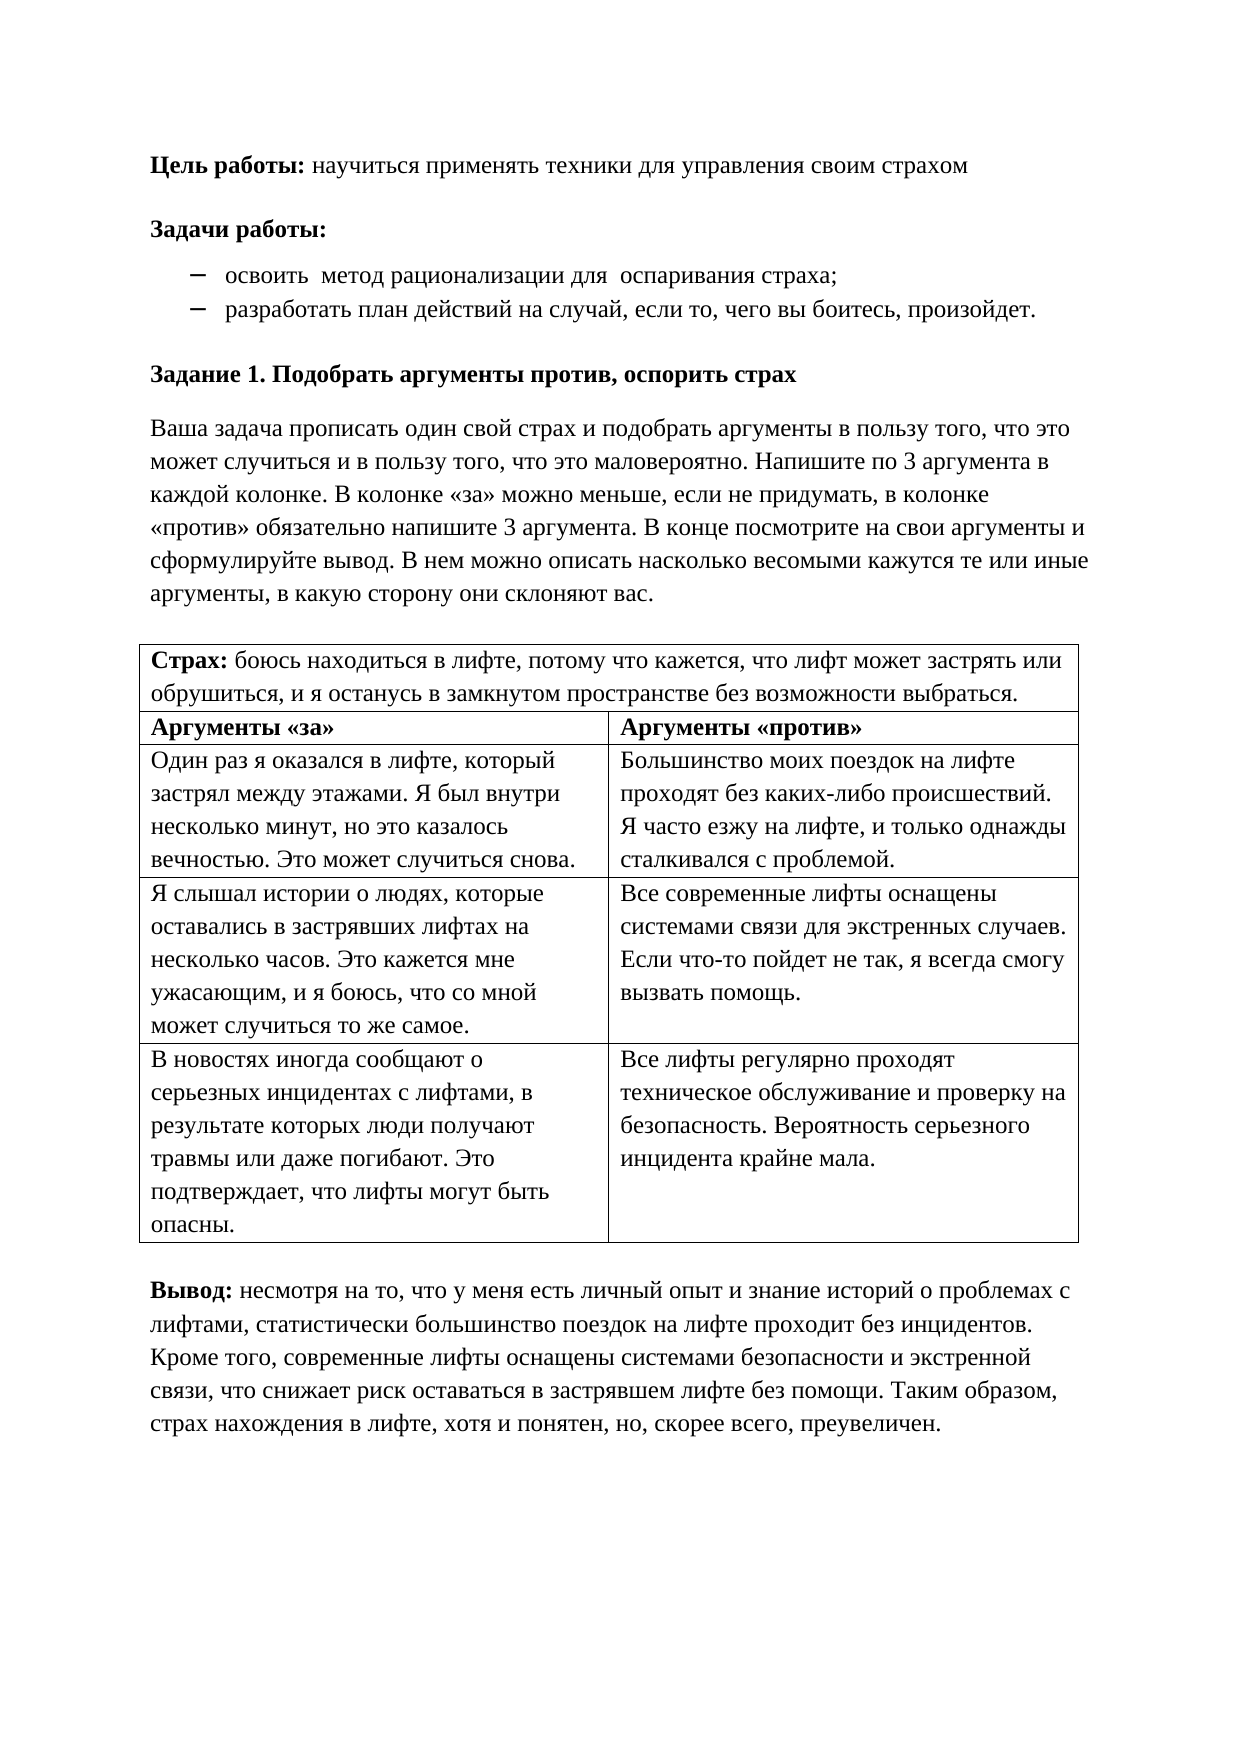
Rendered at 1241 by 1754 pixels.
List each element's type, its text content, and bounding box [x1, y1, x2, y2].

text Задание 1. Подобрать аргументы против, оспорить страх [150, 359, 1090, 388]
text Ваша задача прописать один свой страх и подобрать аргументы в пользу того, что это может случиться и в пользу того, что это маловероятно. Напишите по 3 аргумента в каждой колонке. В колонке «за» можно меньше, если не придумать, в колонке «против» обязательно напишите 3 аргумента. В конце посмотрите на свои аргументы и сформулируйте вывод. В нем можно описать насколько весомыми кажутся те или иные аргументы, в какую сторону они склоняют вас. [150, 413, 1090, 607]
list освоить метод рационализации для оспаривания страха; [187, 257, 1090, 291]
table_cell В новостях иногда сообщают о серьезных инцидентах с лифтами, в результате которых люди получают травмы или даже погибают. Это подтверждает, что лифты могут быть опасны. [140, 1044, 608, 1242]
table_cell Аргументы «против» [609, 712, 1078, 744]
table_cell Аргументы «за» [140, 712, 608, 744]
table_cell Все лифты регулярно проходят техническое обслуживание и проверку на безопасность. Вероятность серьезного инцидента крайне мала. [609, 1044, 1078, 1242]
table_cell Большинство моих поездок на лифте проходят без каких-либо происшествий. Я часто езжу на лифте, и только однажды сталкивался с проблемой. [609, 745, 1078, 877]
text Цель работы: научиться применять техники для управления своим страхом [150, 150, 1090, 179]
table_cell Все современные лифты оснащены системами связи для экстренных случаев. Если что-то пойдет не так, я всегда смогу вызвать помощь. [609, 878, 1078, 1043]
table_cell Один раз я оказался в лифте, который застрял между этажами. Я был внутри несколько минут, но это казалось вечностью. Это может случиться снова. [140, 745, 608, 877]
table_header Страх: боюсь находиться в лифте, потому что кажется, что лифт может застрять или обрушиться, и я останусь в замкнутом пространстве без возможности выбраться. [140, 645, 1078, 711]
text Задачи работы: [150, 214, 1090, 243]
table_cell Я слышал истории о людях, которые оставались в застрявших лифтах на несколько часов. Это кажется мне ужасающим, и я боюсь, что со мной может случиться то же самое. [140, 878, 608, 1043]
text Вывод: несмотря на то, что у меня есть личный опыт и знание историй о проблемах с лифтами, статистически большинство поездок на лифте проходит без инцидентов. Кроме того, современные лифты оснащены системами безопасности и экстренной связи, что снижает риск оставаться в застрявшем лифте без помощи. Таким образом, страх нахождения в лифте, хотя и понятен, но, скорее всего, преувеличен. [150, 1276, 1090, 1467]
list разработать план действий на случай, если то, чего вы боитесь, произойдет. [187, 291, 1090, 325]
